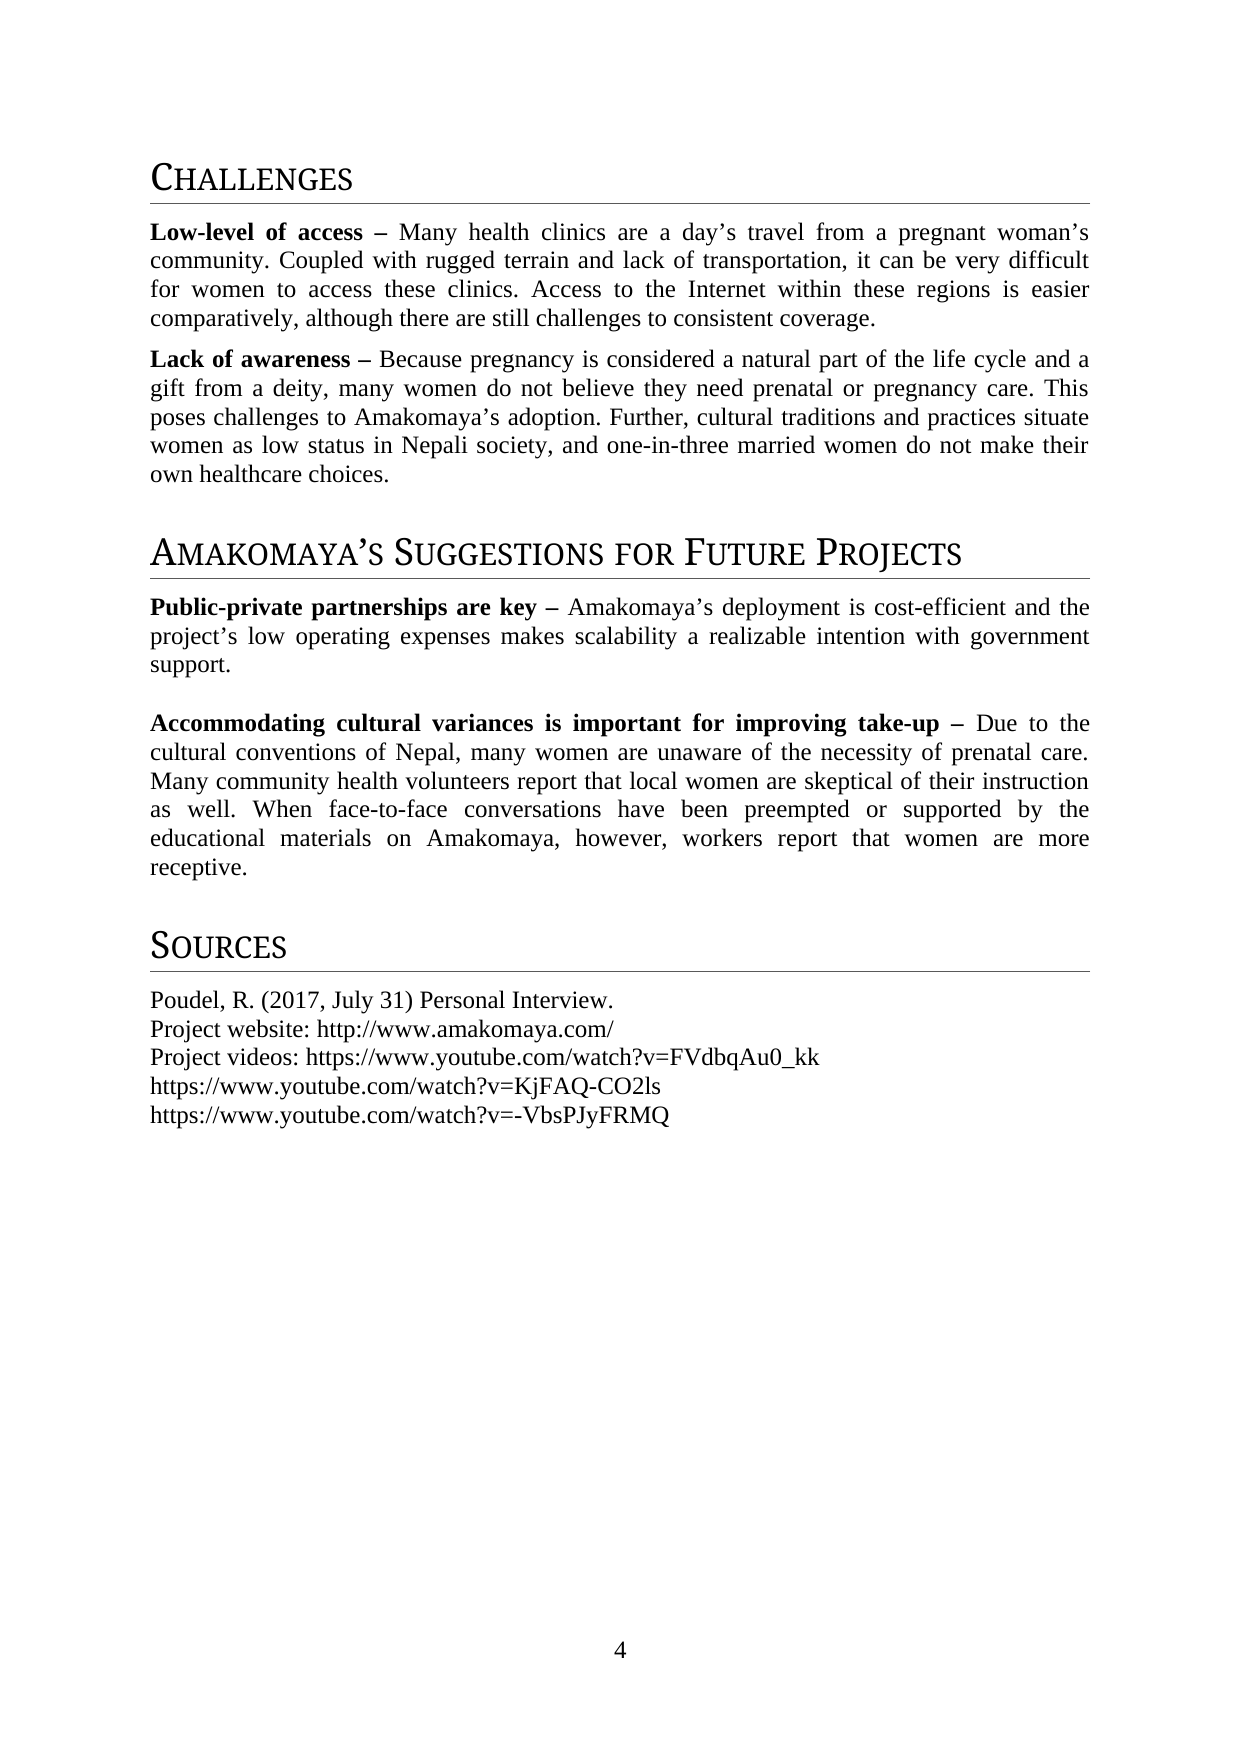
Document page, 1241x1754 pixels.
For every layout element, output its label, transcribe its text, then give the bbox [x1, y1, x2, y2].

text Project videos: https://www.youtube.com/watch?v=FVdbqAu0_kk [150, 1042, 1090, 1071]
text https://www.youtube.com/watch?v=-VbsPJyFRMQ [150, 1100, 1090, 1129]
subtitle Sources [150, 918, 1090, 971]
subtitle Amakomaya’s Suggestions for Future Projects [150, 525, 1090, 578]
text Poudel, R. (2017, July 31) Personal Interview. [150, 985, 1090, 1014]
text https://www.youtube.com/watch?v=KjFAQ-CO2ls [150, 1071, 1090, 1100]
subtitle Challenges [150, 150, 1090, 203]
text Project website: http://www.amakomaya.com/ [150, 1014, 1090, 1042]
text Public-private partnerships are key – Amakomaya’s deployment is cost-efficient and the project’s low operating expenses makes scalability a realizable intention with government support. [150, 592, 1090, 678]
text Low-level of access – Many health clinics are a day’s travel from a pregnant woman’s community. Coupled with rugged terrain and lack of transportation, it can be very difficult for women to access these clinics. Access to the Internet within these regions is easier comparatively, although there are still challenges to consistent coverage. [150, 217, 1090, 332]
text Lack of awareness – Because pregnancy is considered a natural part of the life cycle and a gift from a deity, many women do not believe they need prenatal or pregnancy care. This poses challenges to Amakomaya’s adoption. Further, cultural traditions and practices situate women as low status in Nepali society, and one-in-three married women do not make their own healthcare choices. [150, 344, 1090, 488]
text Accommodating cultural variances is important for improving take-up – Due to the cultural conventions of Nepal, many women are unaware of the necessity of prenatal care. Many community health volunteers report that local women are skeptical of their instruction as well. When face-to-face conversations have been preempted or supported by the educational materials on Amakomaya, however, workers report that women are more receptive. [150, 708, 1090, 881]
